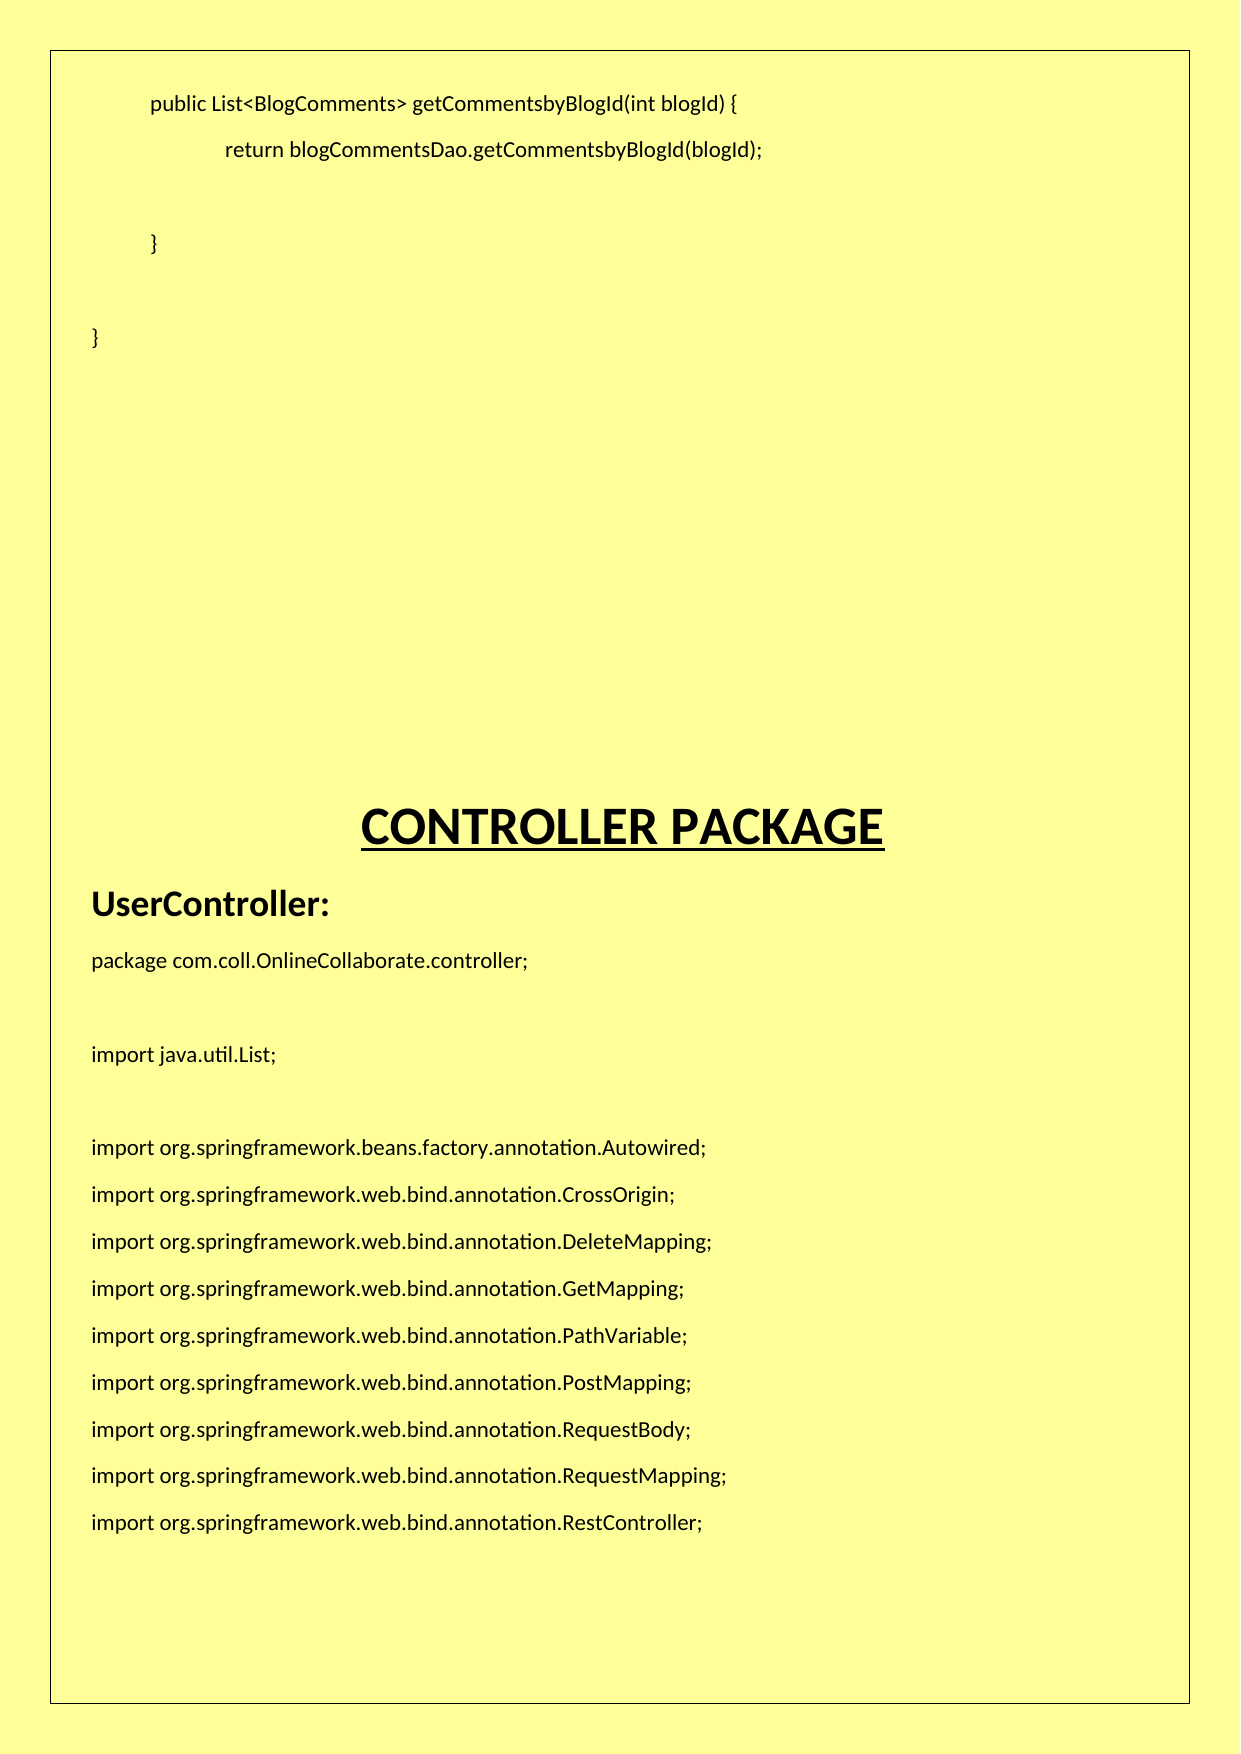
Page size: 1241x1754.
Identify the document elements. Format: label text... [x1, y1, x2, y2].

text import java.util.List; [91, 1040, 1154, 1068]
text import org.springframework.web.bind.annotation.GetMapping; [91, 1274, 1154, 1302]
text import org.springframework.web.bind.annotation.RequestMapping; [91, 1462, 1154, 1489]
text } [91, 229, 1154, 257]
text import org.springframework.web.bind.annotation.PostMapping; [91, 1368, 1154, 1396]
text CONTROLLER PACKAGE [91, 792, 1154, 858]
text import org.springframework.web.bind.annotation.RequestBody; [91, 1415, 1154, 1443]
text package com.coll.OnlineCollaborate.controller; [91, 946, 1154, 974]
text import org.springframework.beans.factory.annotation.Autowired; [91, 1133, 1154, 1161]
text import org.springframework.web.bind.annotation.CrossOrigin; [91, 1180, 1154, 1208]
text import org.springframework.web.bind.annotation.PathVariable; [91, 1321, 1154, 1349]
text } [91, 323, 1154, 351]
text import org.springframework.web.bind.annotation.RestController; [91, 1508, 1154, 1536]
text import org.springframework.web.bind.annotation.DeleteMapping; [91, 1227, 1154, 1255]
text public List<BlogComments> getCommentsbyBlogId(int blogId) { [91, 89, 1154, 117]
text return blogCommentsDao.getCommentsbyBlogId(blogId); [91, 136, 1154, 163]
text UserController: [91, 880, 1154, 926]
